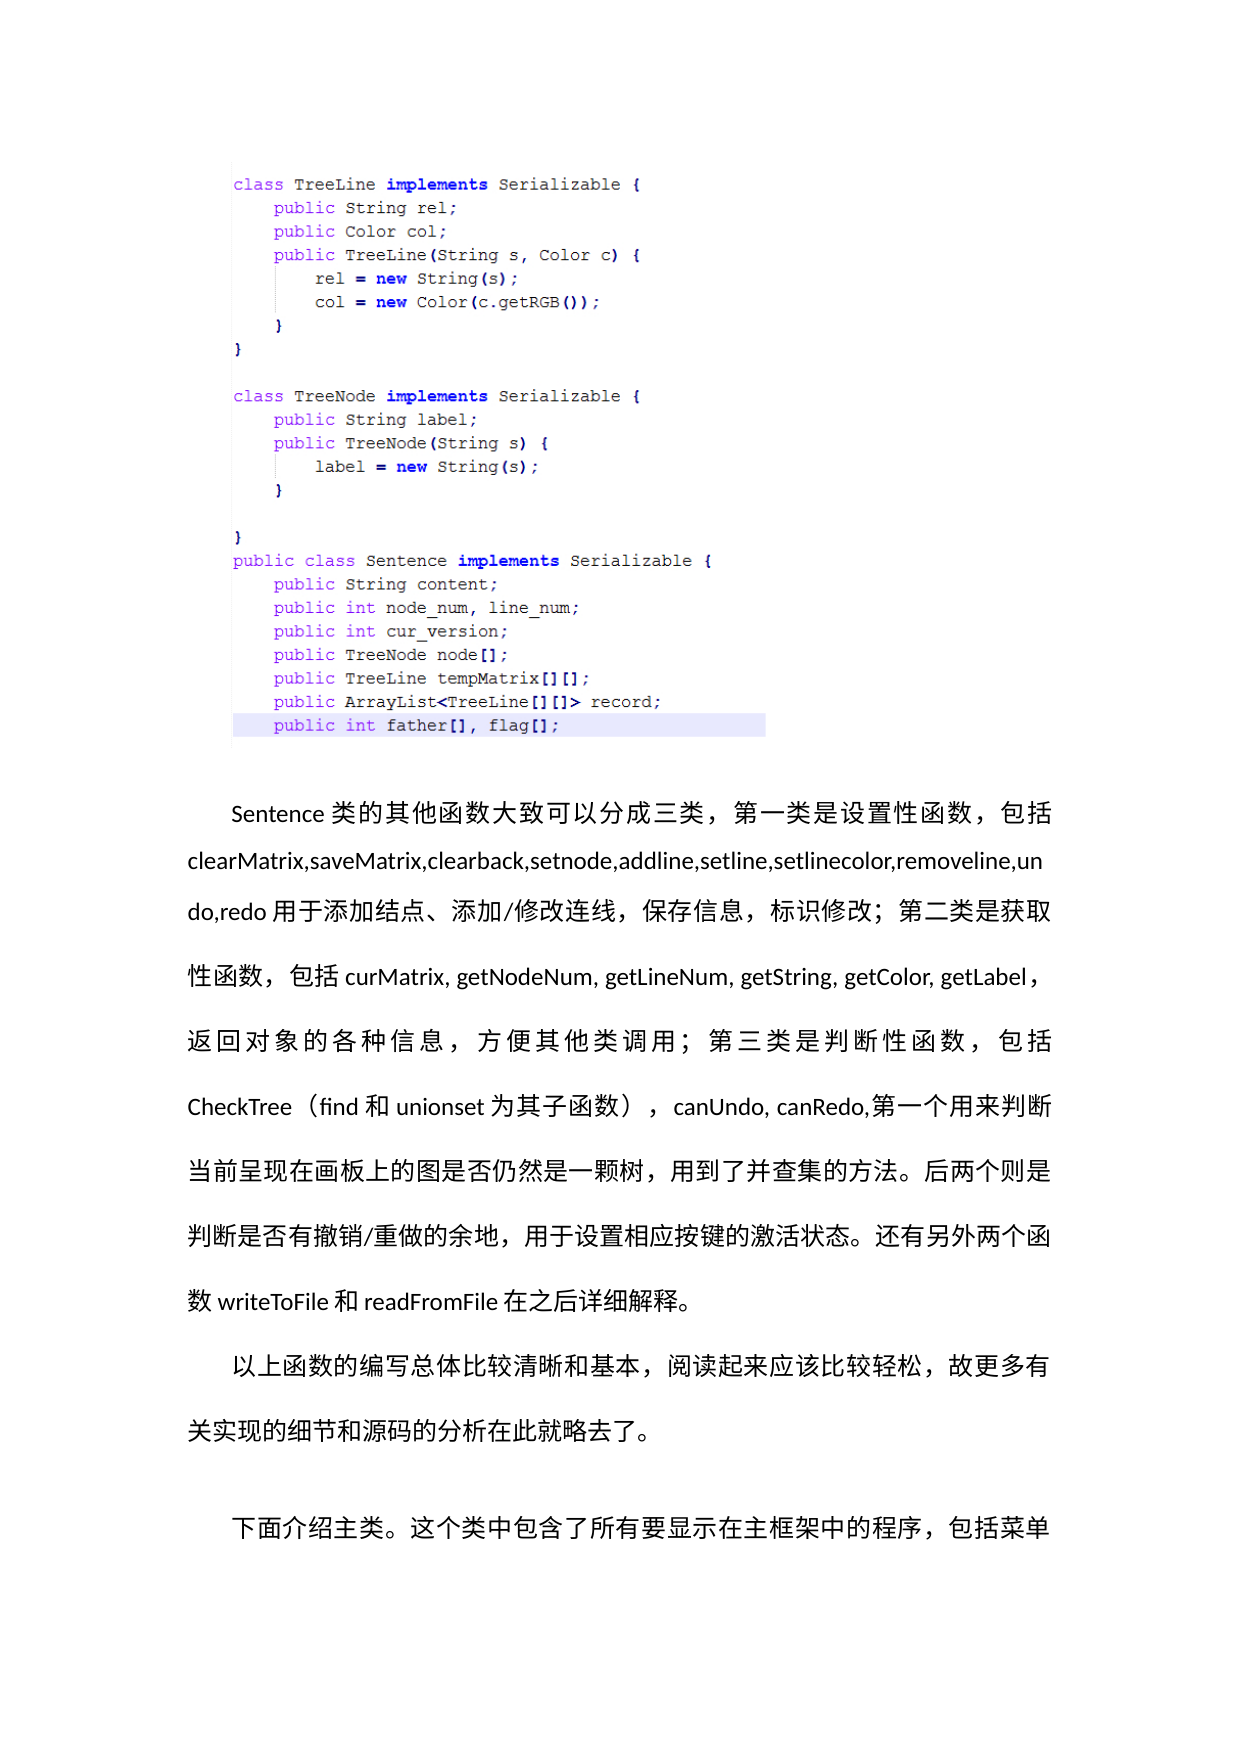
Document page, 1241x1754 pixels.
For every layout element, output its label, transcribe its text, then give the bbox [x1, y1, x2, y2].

picture [231, 162, 766, 748]
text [187, 1494, 1053, 1559]
text 以上函数的编写总体比较清晰和基本，阅读起来应该比较轻松，故更多有关实现的细节和源码的分析在此就略去了。 [187, 1332, 1053, 1462]
text Sentence类的其他函数大致可以分成三类，第一类是设置性函数，包括clearMatrix,saveMatrix,clearback,setnode,addline,setline,setlinecolor,removeline,undo,redo用于添加结点、添加/修改连线，保存信息，标识修改；第二类是获取性函数，包括curMatrix, getNodeNum, getLineNum, getString, getColor, getLabel，返回对象的各种信息，方便其他类调用；第三类是判断性函数，包括CheckTree（find和unionset为其子函数），canUndo, canRedo,第一个用来判断当前呈现在画板上的图是否仍然是一颗树，用到了并查集的方法。后两个则是判断是否有撤销/重做的余地，用于设置相应按键的激活状态。还有另外两个函数writeToFile和readFromFile在之后详细解释。 [187, 779, 1053, 1332]
